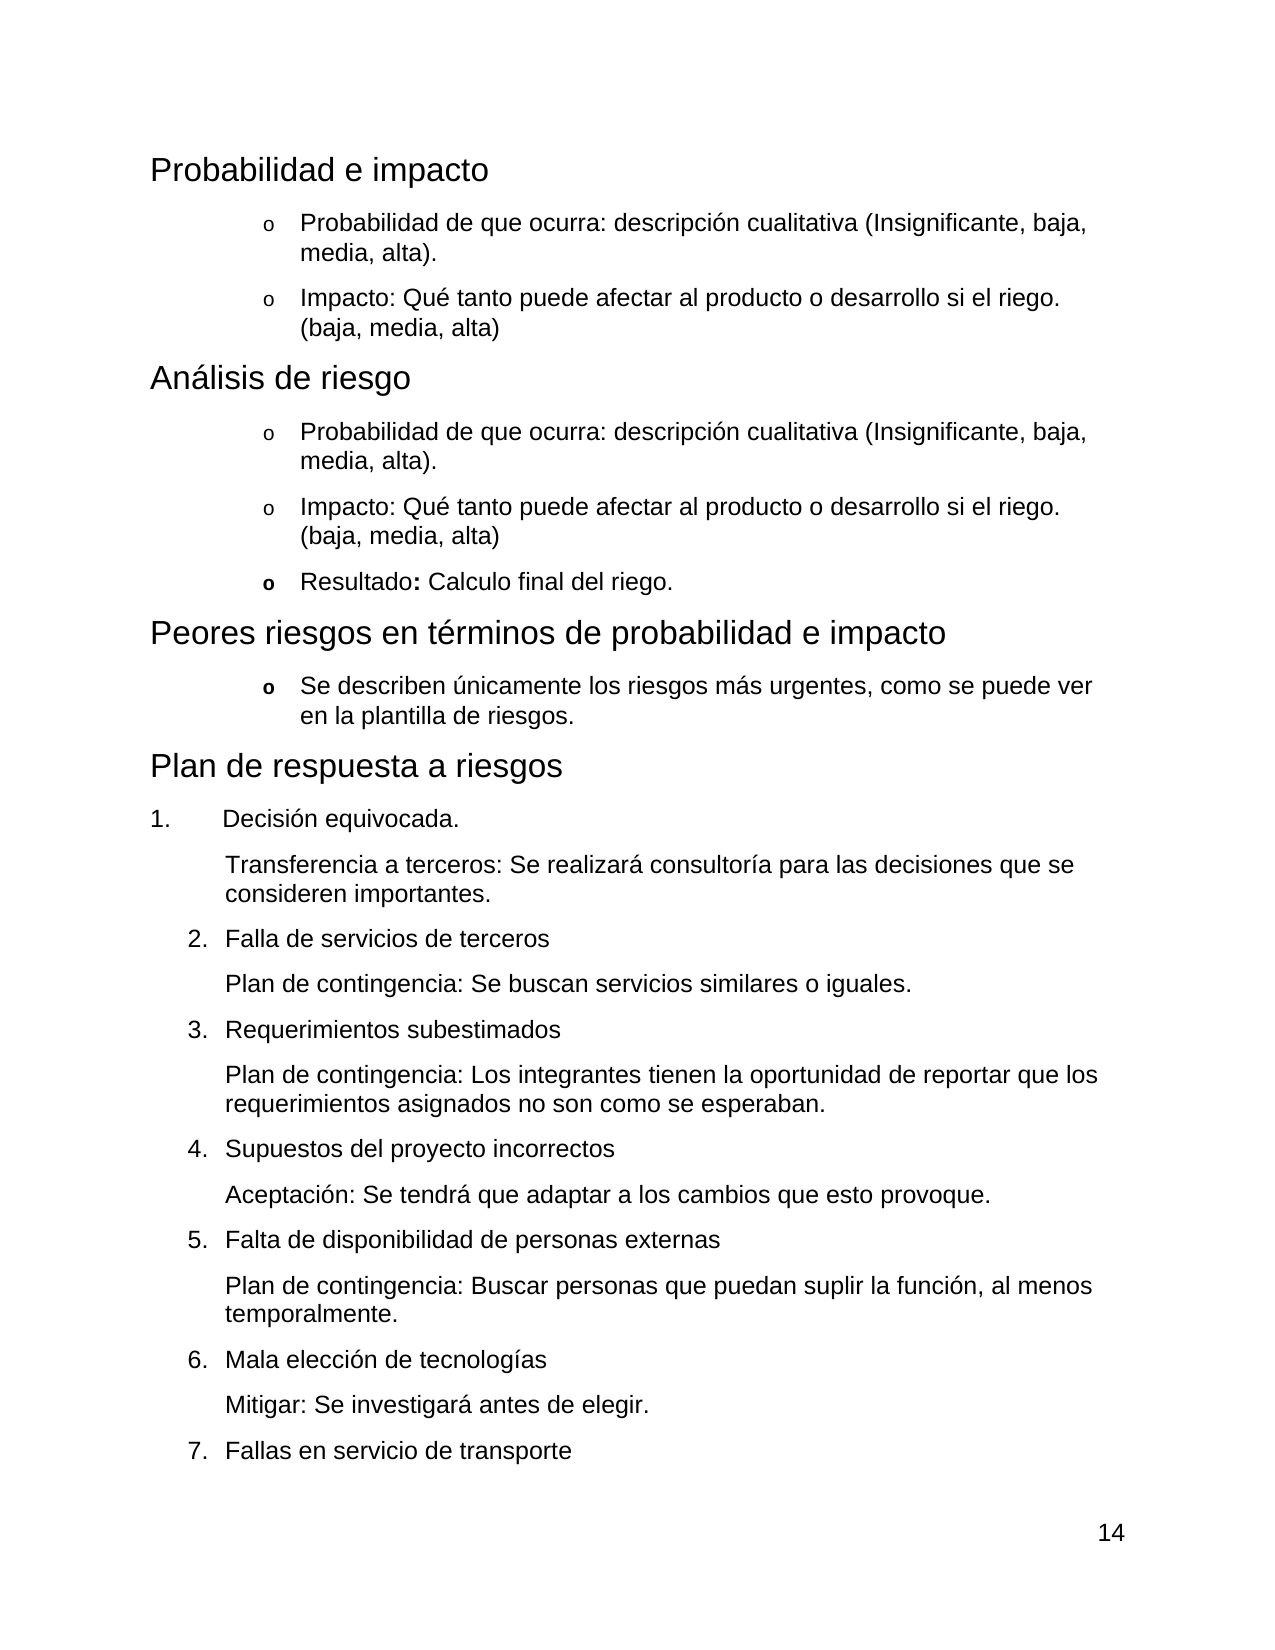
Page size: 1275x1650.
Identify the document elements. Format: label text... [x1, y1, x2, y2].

list Falta de disponibilidad de personas externas [187, 1225, 1125, 1254]
list Decisión equivocada. [150, 804, 1125, 833]
list Impacto: Qué tanto puede afectar al producto o desarrollo si el riego. (baja, media, alta) [262, 492, 1125, 550]
list Supuestos del proyecto incorrectos [187, 1134, 1125, 1163]
subtitle Plan de respuesta a riesgos [150, 746, 1125, 785]
list Probabilidad de que ocurra: descripción cualitativa (Insignificante, baja, media, alta). [262, 416, 1125, 475]
list Probabilidad de que ocurra: descripción cualitativa (Insignificante, baja, media, alta). [262, 208, 1125, 267]
text Transferencia a terceros: Se realizará consultoría para las decisiones que se consideren importantes. [225, 850, 1125, 907]
text Mitigar: Se investigará antes de elegir. [225, 1390, 1125, 1419]
text Plan de contingencia: Se buscan servicios similares o iguales. [225, 969, 1125, 998]
list Se describen únicamente los riesgos más urgentes, como se puede ver en la plantilla de riesgos. [262, 671, 1125, 729]
subtitle Probabilidad e impacto [150, 150, 1125, 188]
subtitle Peores riesgos en términos de probabilidad e impacto [150, 613, 1125, 651]
list Falla de servicios de terceros [187, 924, 1125, 953]
subtitle Análisis de riesgo [150, 358, 1125, 397]
list Fallas en servicio de transporte [187, 1436, 1125, 1464]
text Plan de contingencia: Buscar personas que puedan suplir la función, al menos temporalmente. [225, 1271, 1125, 1328]
list Mala elección de tecnologías [187, 1345, 1125, 1373]
list Requerimientos subestimados [187, 1015, 1125, 1043]
text Plan de contingencia: Los integrantes tienen la oportunidad de reportar que los requerimientos asignados no son como se esperaban. [225, 1060, 1125, 1118]
list Resultado: Calculo final del riego. [262, 567, 1125, 596]
list Impacto: Qué tanto puede afectar al producto o desarrollo si el riego. (baja, media, alta) [262, 283, 1125, 342]
text Aceptación: Se tendrá que adaptar a los cambios que esto provoque. [225, 1180, 1125, 1208]
